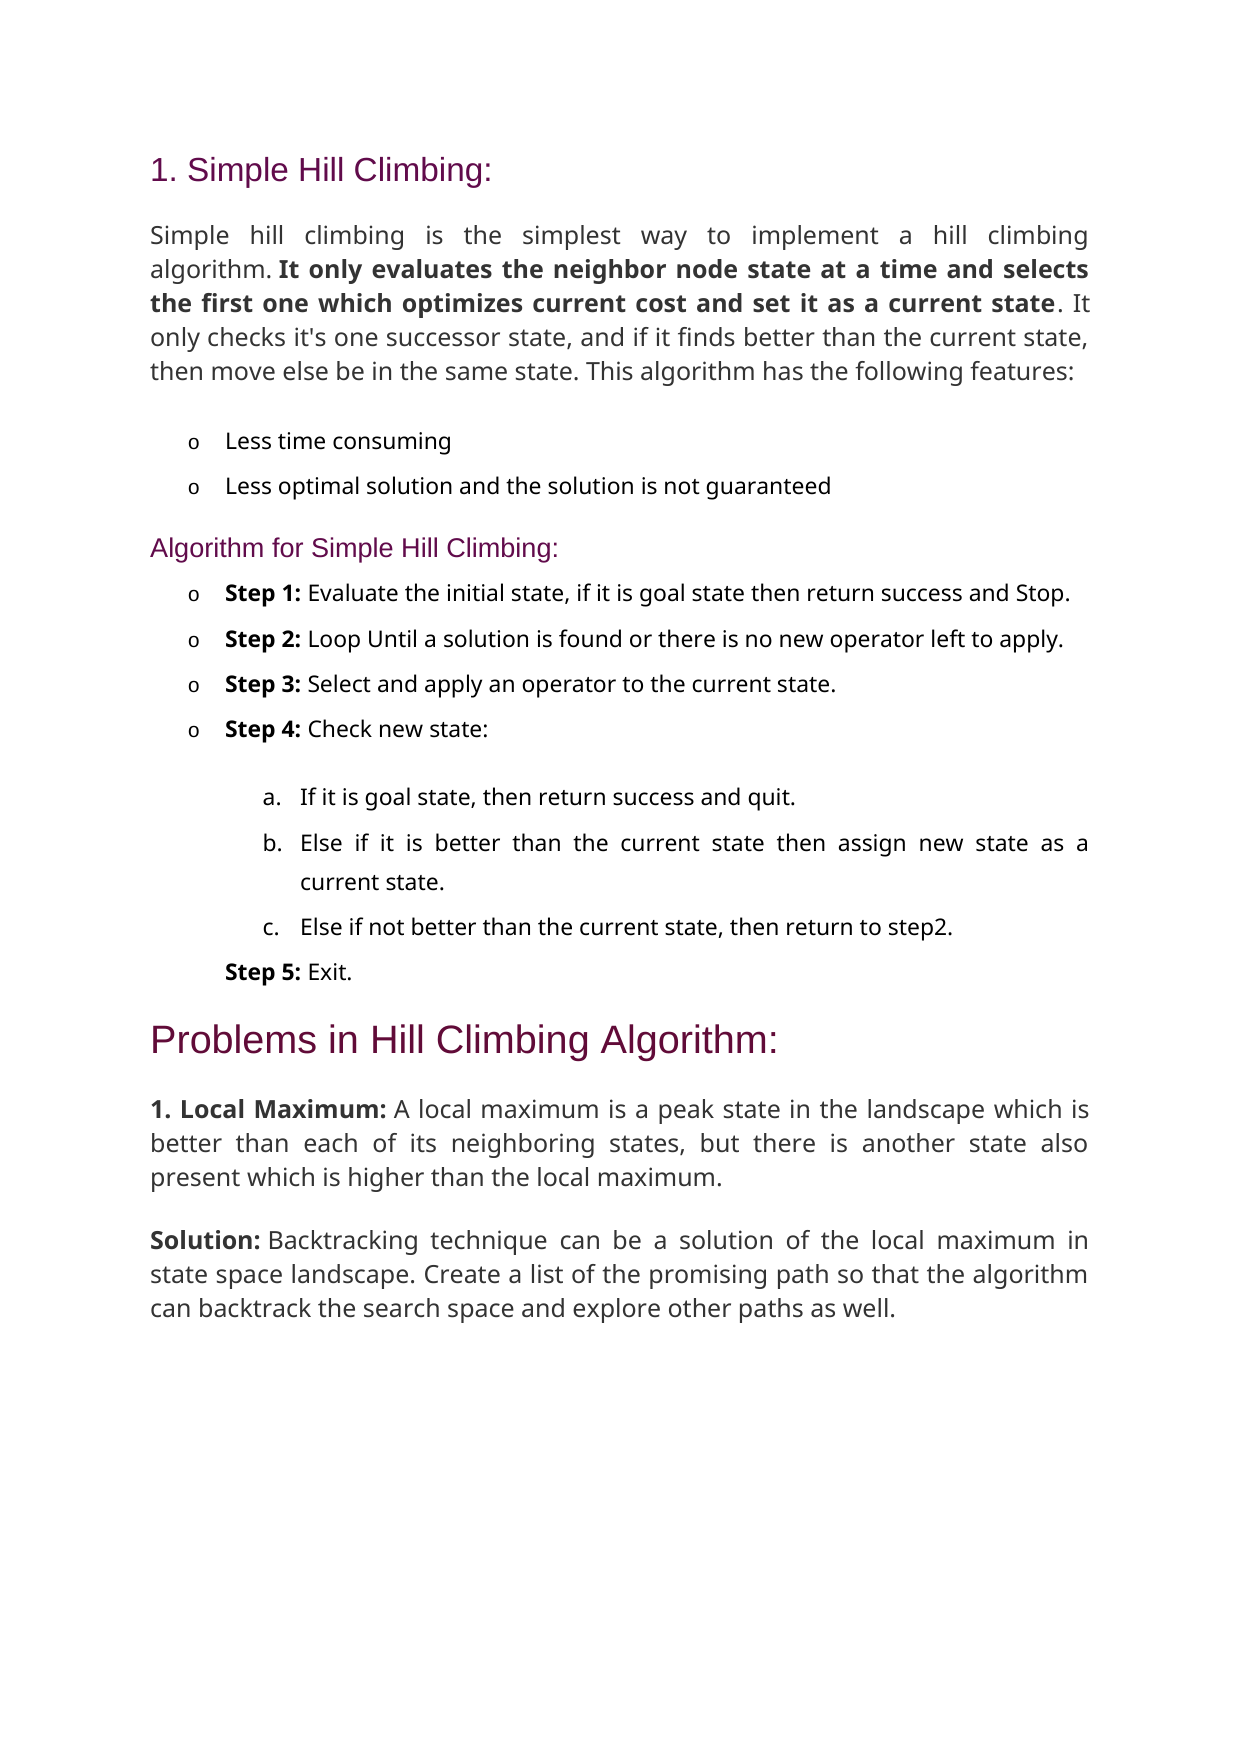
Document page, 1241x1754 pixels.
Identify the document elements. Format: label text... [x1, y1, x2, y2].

list Else if not better than the current state, then return to step2. [262, 903, 1090, 942]
subtitle Algorithm for Simple Hill Climbing: [150, 531, 1090, 563]
list Else if it is better than the current state then assign new state as a current state. [262, 819, 1090, 897]
list Step 1: Evaluate the initial state, if it is goal state then return success and Stop. [187, 569, 1090, 608]
list Less time consuming [187, 417, 1090, 456]
list If it is goal state, then return success and quit. [262, 773, 1090, 813]
subtitle 1. Simple Hill Climbing: [150, 150, 1090, 188]
list Less optimal solution and the solution is not guaranteed [187, 462, 1090, 501]
list Step 5: Exit. [187, 948, 1090, 988]
list Step 3: Select and apply an operator to the current state. [187, 660, 1090, 699]
list Step 2: Loop Until a solution is found or there is no new operator left to apply. [187, 615, 1090, 654]
subtitle Problems in Hill Climbing Algorithm: [150, 1017, 1090, 1062]
list Step 4: Check new state: [187, 705, 1090, 744]
text Solution: Backtracking technique can be a solution of the local maximum in state space landscape. Create a list of the promising path so that the algorithm can backtrack the search space and explore other paths as well. [150, 1223, 1090, 1325]
text Simple hill climbing is the simplest way to implement a hill climbing algorithm. It only evaluates the neighbor node state at a time and selects the first one which optimizes current cost and set it as a current state. It only checks it's one successor state, and if it finds better than the current state, then move else be in the same state. This algorithm has the following features: [150, 218, 1090, 388]
text 1. Local Maximum: A local maximum is a peak state in the landscape which is better than each of its neighboring states, but there is another state also present which is higher than the local maximum. [150, 1092, 1090, 1194]
